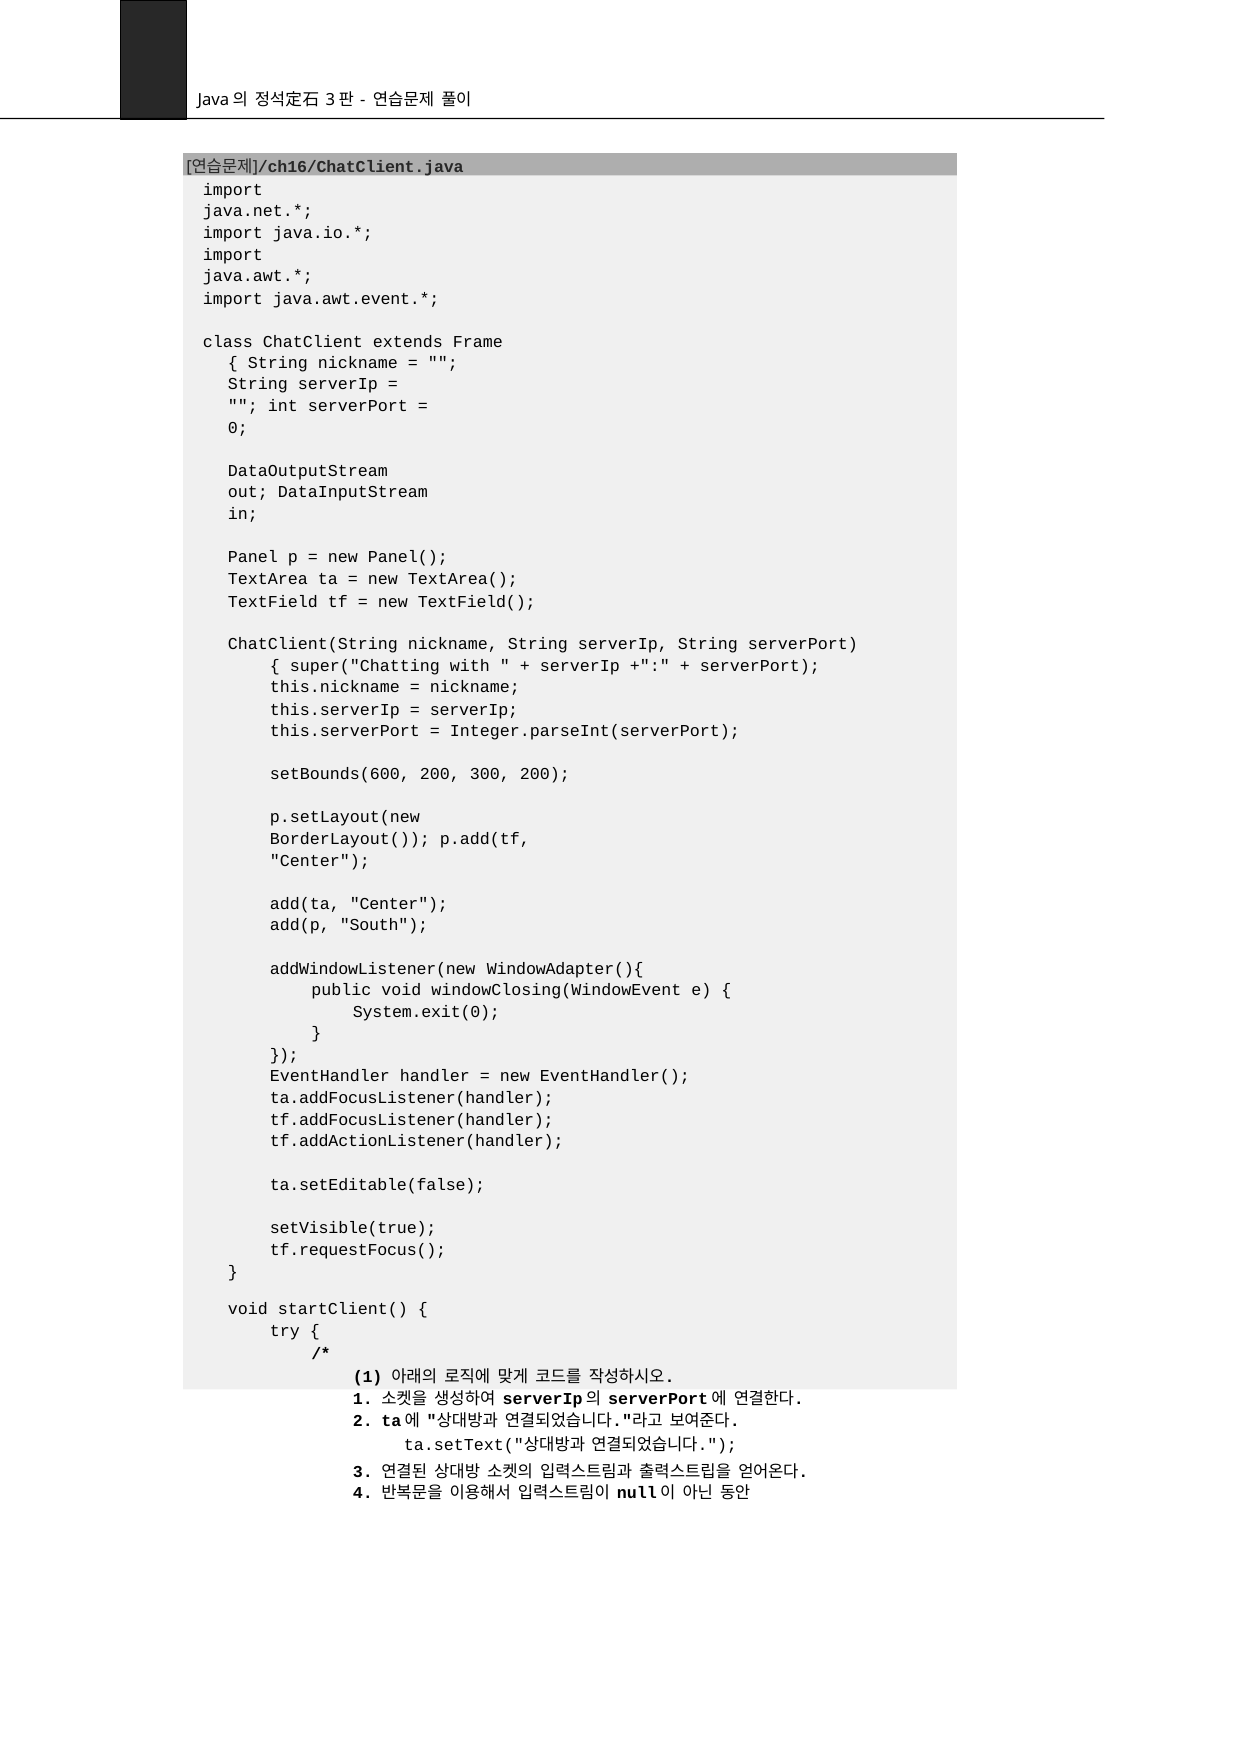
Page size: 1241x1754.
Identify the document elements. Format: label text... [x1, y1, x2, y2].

text p.setLayout(new BorderLayout()); p.add(tf, "Center"); [269, 809, 588, 871]
list ta에 "상대방과 연결되었습니다."라고 보여준다. [353, 1409, 1078, 1430]
text this.serverIp = serverIp; [269, 701, 1078, 719]
text } [228, 1263, 1078, 1282]
text addWindowListener(new WindowAdapter(){ [269, 960, 1078, 979]
list 연결된 상대방 소켓의 입력스트림과 출력스트립을 얻어온다. [353, 1460, 1078, 1482]
text Panel p = new Panel(); TextArea ta = new TextArea(); [228, 549, 525, 589]
list 반복문을 이용해서 입력스트림이 null이 아닌 동안 [353, 1482, 1078, 1503]
text ChatClient(String nickname, String serverIp, String serverPort) { super("Chatting with " + serverIp +":" + serverPort); this.nickname = nickname; [228, 636, 889, 698]
text DataOutputStream out; DataInputStream in; [228, 462, 437, 524]
text add(ta, "Center"); [269, 895, 1078, 914]
text } [311, 1025, 1078, 1043]
text ta.setEditable(false); [269, 1176, 1078, 1195]
text class ChatClient extends Frame { String nickname = ""; [203, 333, 560, 373]
list 아래의 로직에 맞게 코드를 작성하시오. [353, 1363, 1078, 1387]
text add(p, "South"); [269, 917, 1078, 936]
text EventHandler handler = new EventHandler(); ta.addFocusListener(handler); tf.addFocusListener(handler); tf.addActionListener(handler); [269, 1068, 749, 1152]
text this.serverPort = Integer.parseInt(serverPort); setBounds(600, 200, 300, 200); [269, 722, 749, 784]
text import java.net.*; import java.io.*; import java.awt.*; [203, 181, 382, 287]
text [연습문제]/ch16/ChatClient.java [186, 153, 1078, 178]
text /* [311, 1344, 1078, 1363]
text String serverIp = ""; int serverPort = 0; [228, 376, 437, 438]
text TextField tf = new TextField(); [228, 592, 1078, 611]
text public void windowClosing(WindowEvent e) { System.exit(0); [311, 982, 749, 1022]
text import java.awt.event.*; [203, 290, 1078, 308]
text ta.setText("상대방과 연결되었습니다."); [65, 1431, 1075, 1455]
text setVisible(true); tf.requestFocus(); [269, 1219, 608, 1260]
text void startClient() { try { [228, 1301, 437, 1341]
list 소켓을 생성하여 serverIp의 serverPort에 연결한다. [353, 1387, 1078, 1409]
text }); [269, 1046, 1078, 1065]
